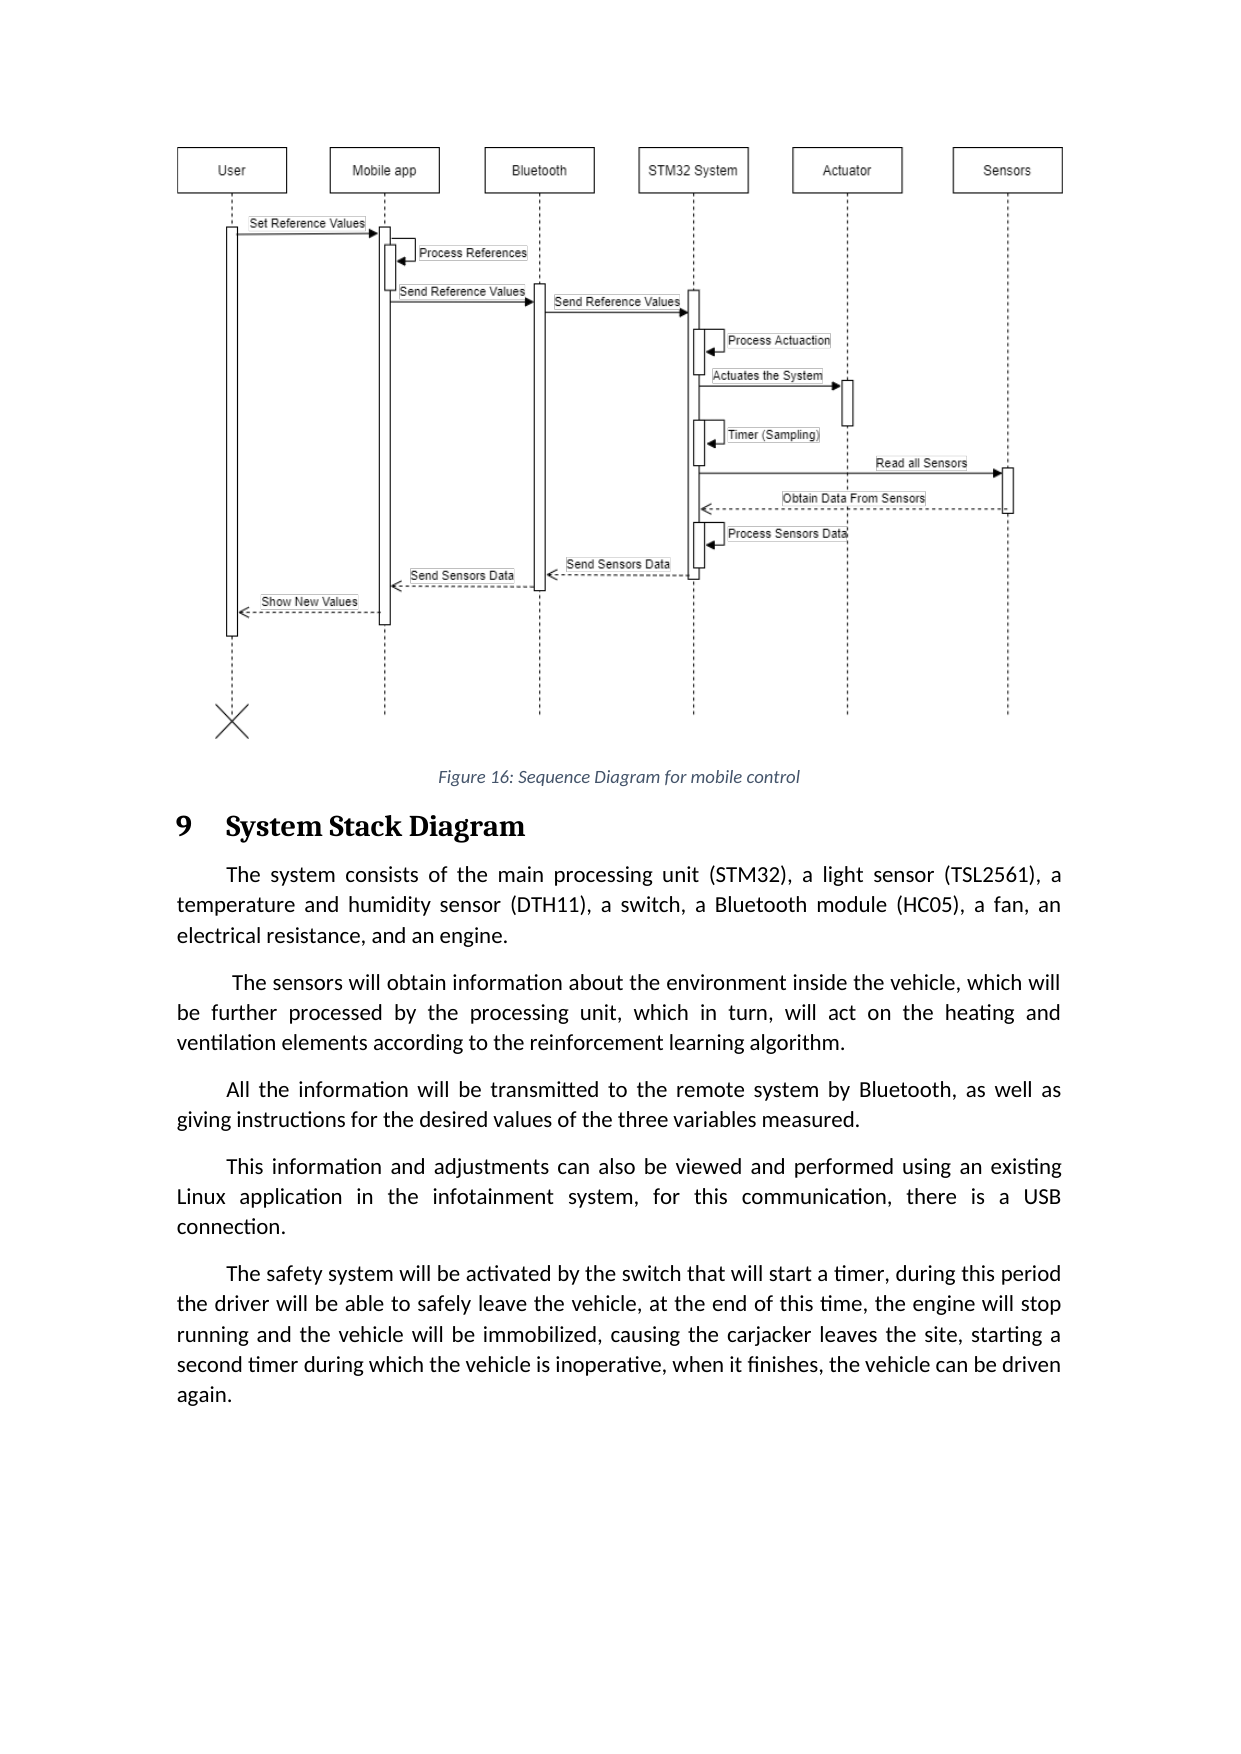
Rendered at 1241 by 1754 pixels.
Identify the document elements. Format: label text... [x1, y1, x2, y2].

text This information and adjustments can also be viewed and performed using an existing Linux application in the infotainment system, for this communication, there is a USB connection. [177, 1152, 1063, 1241]
text The sensors will obtain information about the environment inside the vehicle, which will be further processed by the processing unit, which in turn, will act on the heating and ventilation elements according to the reinforcement learning algorithm. [177, 968, 1063, 1056]
picture [177, 147, 1063, 739]
text The safety system will be activated by the switch that will start a timer, during this period the driver will be able to safely leave the vehicle, at the end of this time, the engine will stop running and the vehicle will be immobilized, causing the carjacker leaves the site, starting a second timer during which the vehicle is inoperative, when it finishes, the vehicle can be driven again. [177, 1259, 1063, 1408]
subtitle System Stack Diagram [176, 809, 1063, 844]
text All the information will be transmitted to the remote system by Bluetooth, as well as giving instructions for the desired values of the three variables measured. [177, 1075, 1063, 1133]
text The system consists of the main processing unit (STM32), a light sensor (TSL2561), a temperature and humidity sensor (DTH11), a switch, a Bluetooth module (HC05), a fan, an electrical resistance, and an engine. [177, 860, 1063, 949]
